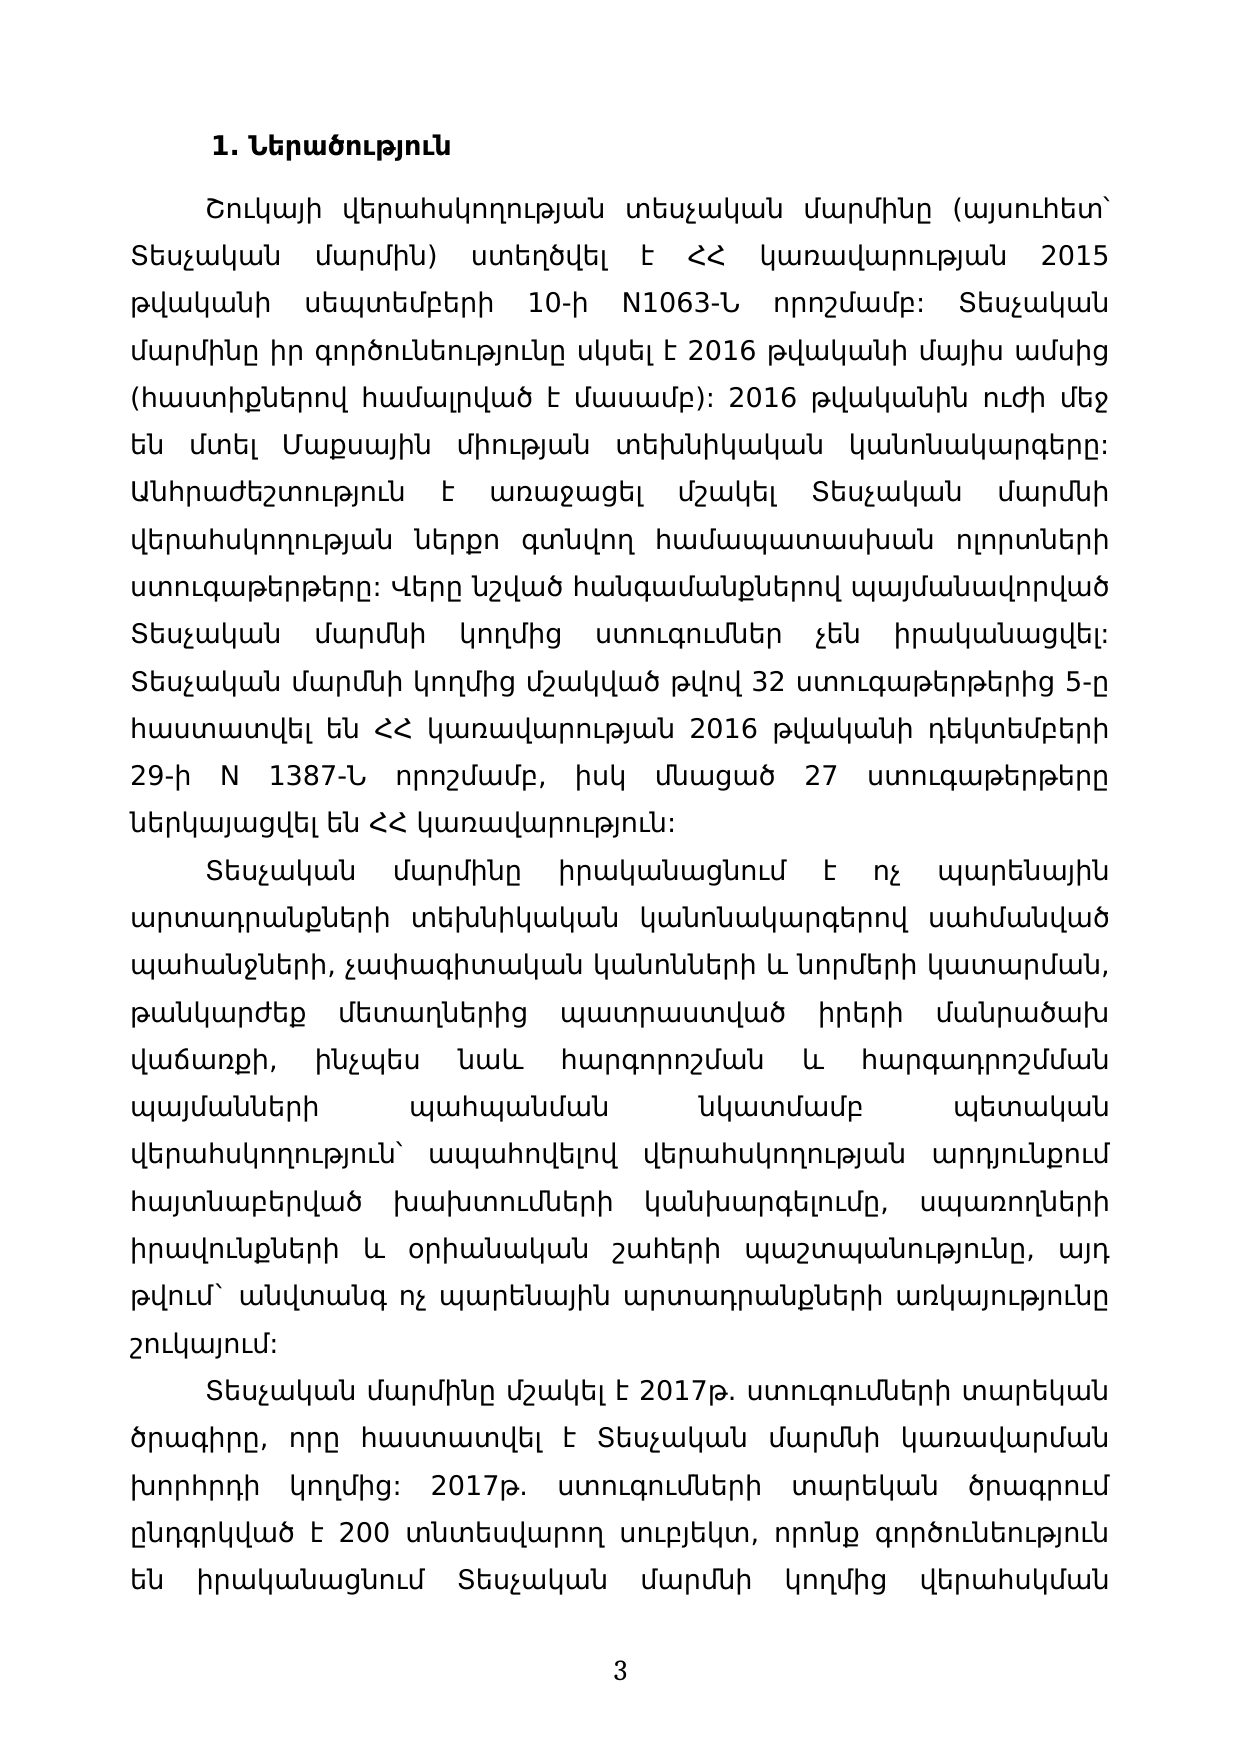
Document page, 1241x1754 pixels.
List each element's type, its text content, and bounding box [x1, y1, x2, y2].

text Շուկայի վերահսկողության տեսչական մարմինը (այսուհետ՝ Տեսչական մարմին) ստեղծվել է ՀՀ կառավարության 2015 թվականի սեպտեմբերի 10-ի N1063-Ն որոշմամբ: Տեսչական մարմինը իր գործունեությունը սկսել է 2016 թվականի մայիս ամսից (հաստիքներով համալրված է մասամբ): 2016 թվականին ուժի մեջ են մտել Մաքսային միության տեխնիկական կանոնակարգերը: Անհրաժեշտություն է առաջացել մշակել Տեսչական մարմնի վերահսկողության ներքո գտնվող համապատասխան ոլորտների ստուգաթերթերը: Վերը նշված հանգամանքներով պայմանավորված Տեսչական մարմնի կողմից ստուգումներ չեն իրականացվել: Տեսչական մարմնի կողմից մշակված թվով 32 ստուգաթերթերից 5-ը հաստատվել են ՀՀ կառավարության 2016 թվականի դեկտեմբերի 29-ի N 1387-Ն որոշմամբ, իսկ մնացած 27 ստուգաթերթերը ներկայացվել են ՀՀ կառավարություն: [130, 193, 1110, 839]
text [130, 1375, 1110, 1596]
text Տեսչական մարմինը իրականացնում է ոչ պարենային արտադրանքների տեխնիկական կանոնակարգերով սահմանված պահանջների, չափագիտական կանոնների և նորմերի կատարման, թանկարժեք մետաղներից պատրաստված իրերի մանրածախ վաճառքի, ինչպես նաև հարգորոշման և հարգադրոշմման պայմանների պահպանման նկատմամբ պետական վերահսկողություն՝ ապահովելով վերահսկողության արդյունքում հայտնաբերված խախտումների կանխարգելումը, սպառողների իրավունքների և օրիանական շահերի պաշտպանությունը, այդ թվում` անվտանգ ոչ պարենային արտադրանքների առկայությունը շուկայում: [130, 855, 1110, 1359]
list Ներածություն [211, 130, 1110, 161]
